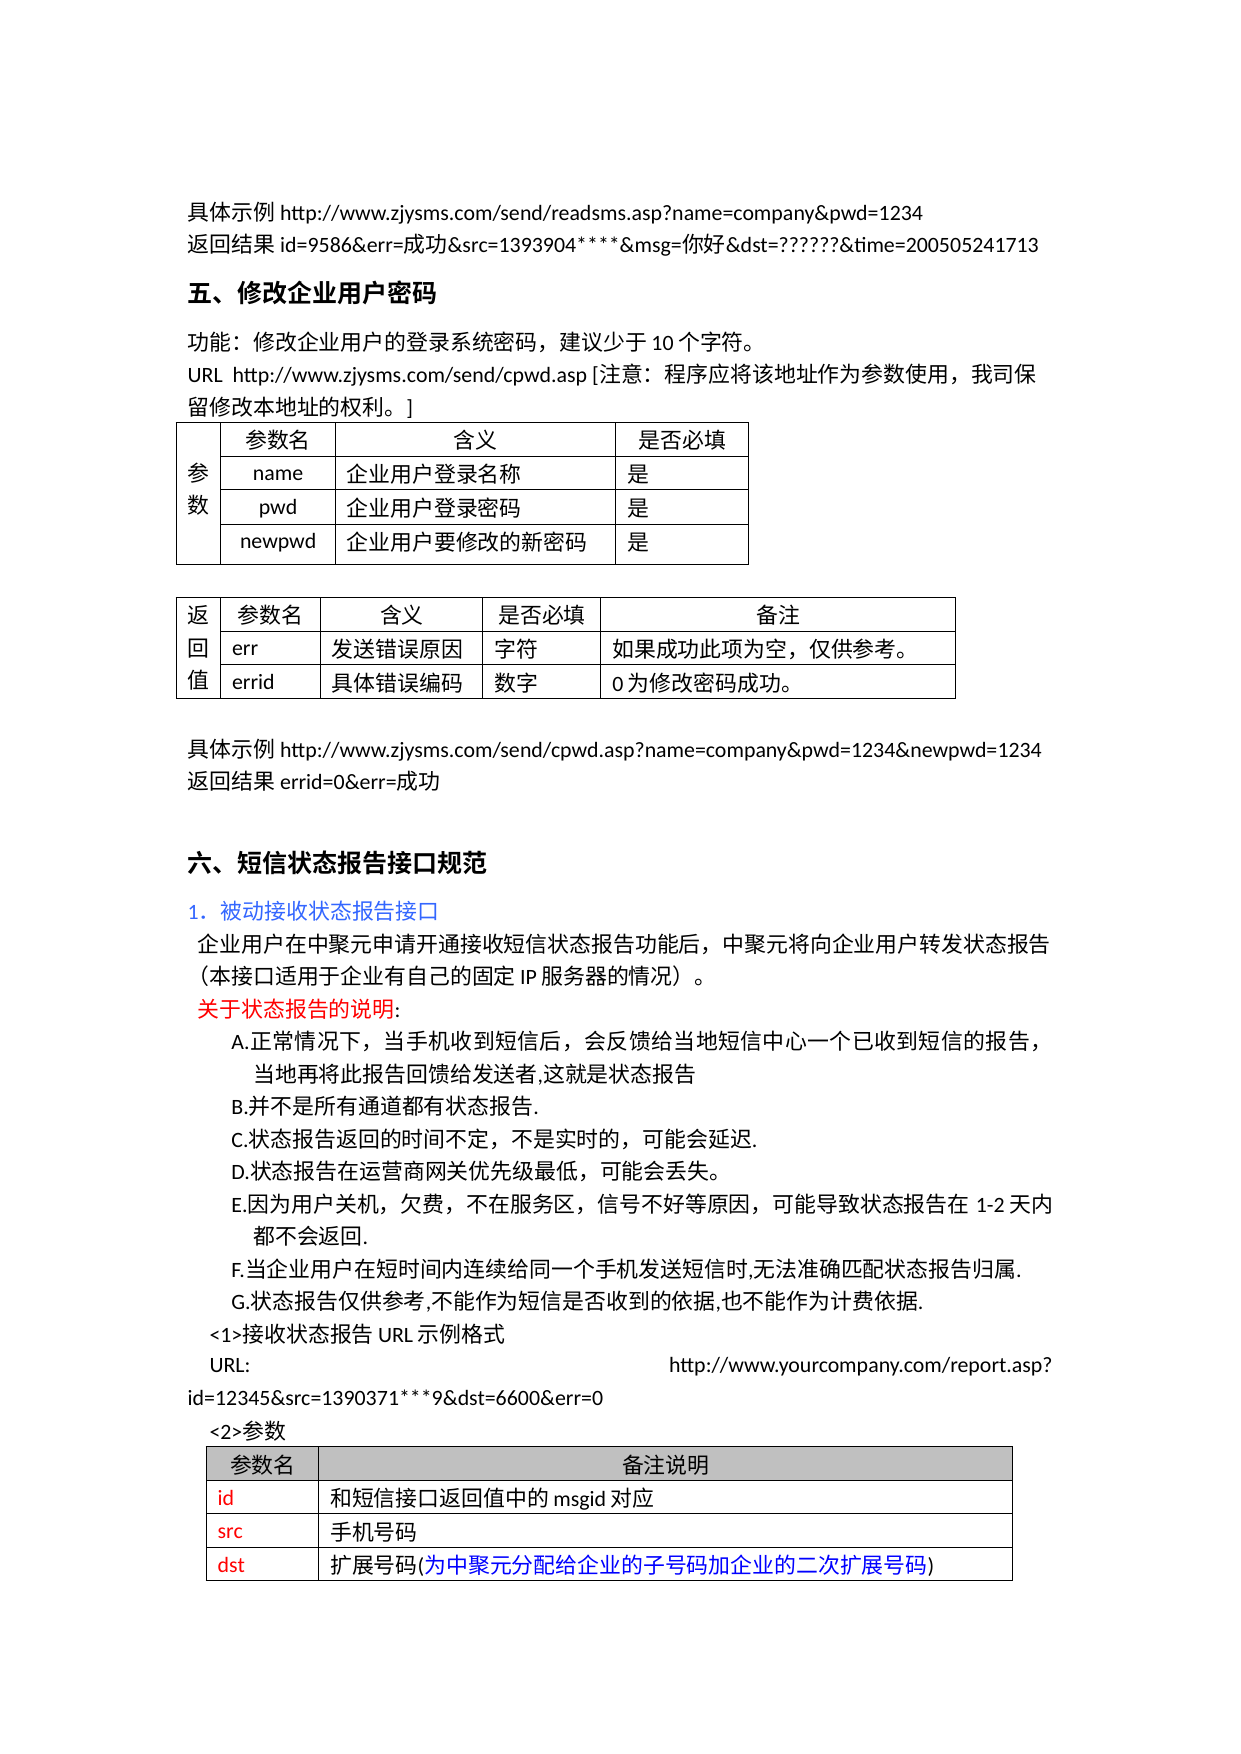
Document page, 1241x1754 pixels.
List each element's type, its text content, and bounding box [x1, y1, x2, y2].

table_header 参数名 [207, 1447, 318, 1480]
text 关于状态报告的说明: [187, 991, 1053, 1024]
table_cell err [221, 632, 320, 664]
text 返回结果 errid=0&err=成功 [187, 764, 1053, 796]
text E.因为用户关机，欠费，不在服务区，信号不好等原因，可能导致状态报告在1-2天内都不会返回. [231, 1186, 1053, 1251]
table_cell 数字 [483, 665, 600, 698]
table_cell 企业用户登录密码 [336, 490, 615, 523]
text 企业用户在中聚元申请开通接收短信状态报告功能后，中聚元将向企业用户转发状态报告（本接口适用于企业有自己的固定IP服务器的情况）。 [187, 926, 1053, 991]
table_cell 字符 [483, 632, 600, 664]
table_cell 企业用户登录名称 [336, 457, 615, 489]
table_cell 手机号码 [319, 1514, 1012, 1547]
table_cell id [207, 1481, 318, 1513]
text 五、修改企业用户密码 [187, 259, 1053, 324]
text G.状态报告仅供参考,不能作为短信是否收到的依据,也不能作为计费依据. [231, 1284, 1053, 1316]
table_cell src [207, 1514, 318, 1547]
table_header 是否必填 [483, 598, 600, 631]
text B.并不是所有通道都有状态报告. [187, 1089, 1053, 1121]
table_cell 扩展号码(为中聚元分配给企业的子号码加企业的二次扩展号码) [319, 1548, 1012, 1580]
text A.正常情况下，当手机收到短信后，会反馈给当地短信中心一个已收到短信的报告，当地再将此报告回馈给发送者,这就是状态报告 [231, 1024, 1053, 1089]
table_cell 发送错误原因 [321, 632, 482, 664]
table_cell pwd [221, 490, 335, 523]
table_cell 企业用户要修改的新密码 [336, 525, 615, 563]
text 返回结果 id=9586&err=成功&src=1393904****&msg=你好&dst=??????&time=200505241713 [187, 227, 1053, 259]
table_cell 是 [616, 525, 748, 563]
text 功能：修改企业用户的登录系统密码，建议少于10个字符。 [187, 324, 1053, 357]
table_header 备注 [601, 598, 955, 631]
table_cell newpwd [221, 525, 335, 563]
table_cell errid [221, 665, 320, 698]
text F.当企业用户在短时间内连续给同一个手机发送短信时,无法准确匹配状态报告归属. [231, 1251, 1053, 1284]
table_header 是否必填 [616, 423, 748, 456]
table_header 参数名 [221, 423, 335, 456]
table_cell 是 [616, 457, 748, 489]
table_cell name [221, 457, 335, 489]
text <1>接收状态报告URL示例格式 [187, 1316, 1053, 1349]
table_cell 具体错误编码 [321, 665, 482, 698]
table_header 备注说明 [319, 1447, 1012, 1480]
table_cell dst [207, 1548, 318, 1580]
text C.状态报告返回的时间不定，不是实时的，可能会延迟. [187, 1121, 1053, 1154]
text <2>参数 [187, 1414, 1053, 1446]
table_header 参数名 [221, 598, 320, 631]
table_cell 0为修改密码成功。 [601, 665, 955, 698]
text 1．被动接收状态报告接口 [187, 894, 1053, 926]
table_cell 如果成功此项为空，仅供参考。 [601, 632, 955, 664]
text URL: http://www.yourcompany.com/report.asp?id=12345&src=1390371***9&dst=6600&err=0 [187, 1349, 1053, 1414]
text URL http://www.zjysms.com/send/cpwd.asp [注意：程序应将该地址作为参数使用，我司保留修改本地址的权利。] [187, 357, 1053, 422]
table_cell 是 [616, 490, 748, 523]
table_header 含义 [336, 423, 615, 456]
table_cell 和短信接口返回值中的msgid对应 [319, 1481, 1012, 1513]
text D.状态报告在运营商网关优先级最低，可能会丢失。 [187, 1154, 1053, 1186]
text 具体示例 http://www.zjysms.com/send/cpwd.asp?name=company&pwd=1234&newpwd=1234 [187, 731, 1053, 764]
text 具体示例 http://www.zjysms.com/send/readsms.asp?name=company&pwd=1234 [187, 194, 1053, 227]
table_header 返 回 值 [177, 598, 220, 698]
table_header 含义 [321, 598, 482, 631]
table_header 参 数 [177, 423, 220, 563]
text 六、短信状态报告接口规范 [187, 829, 1053, 894]
